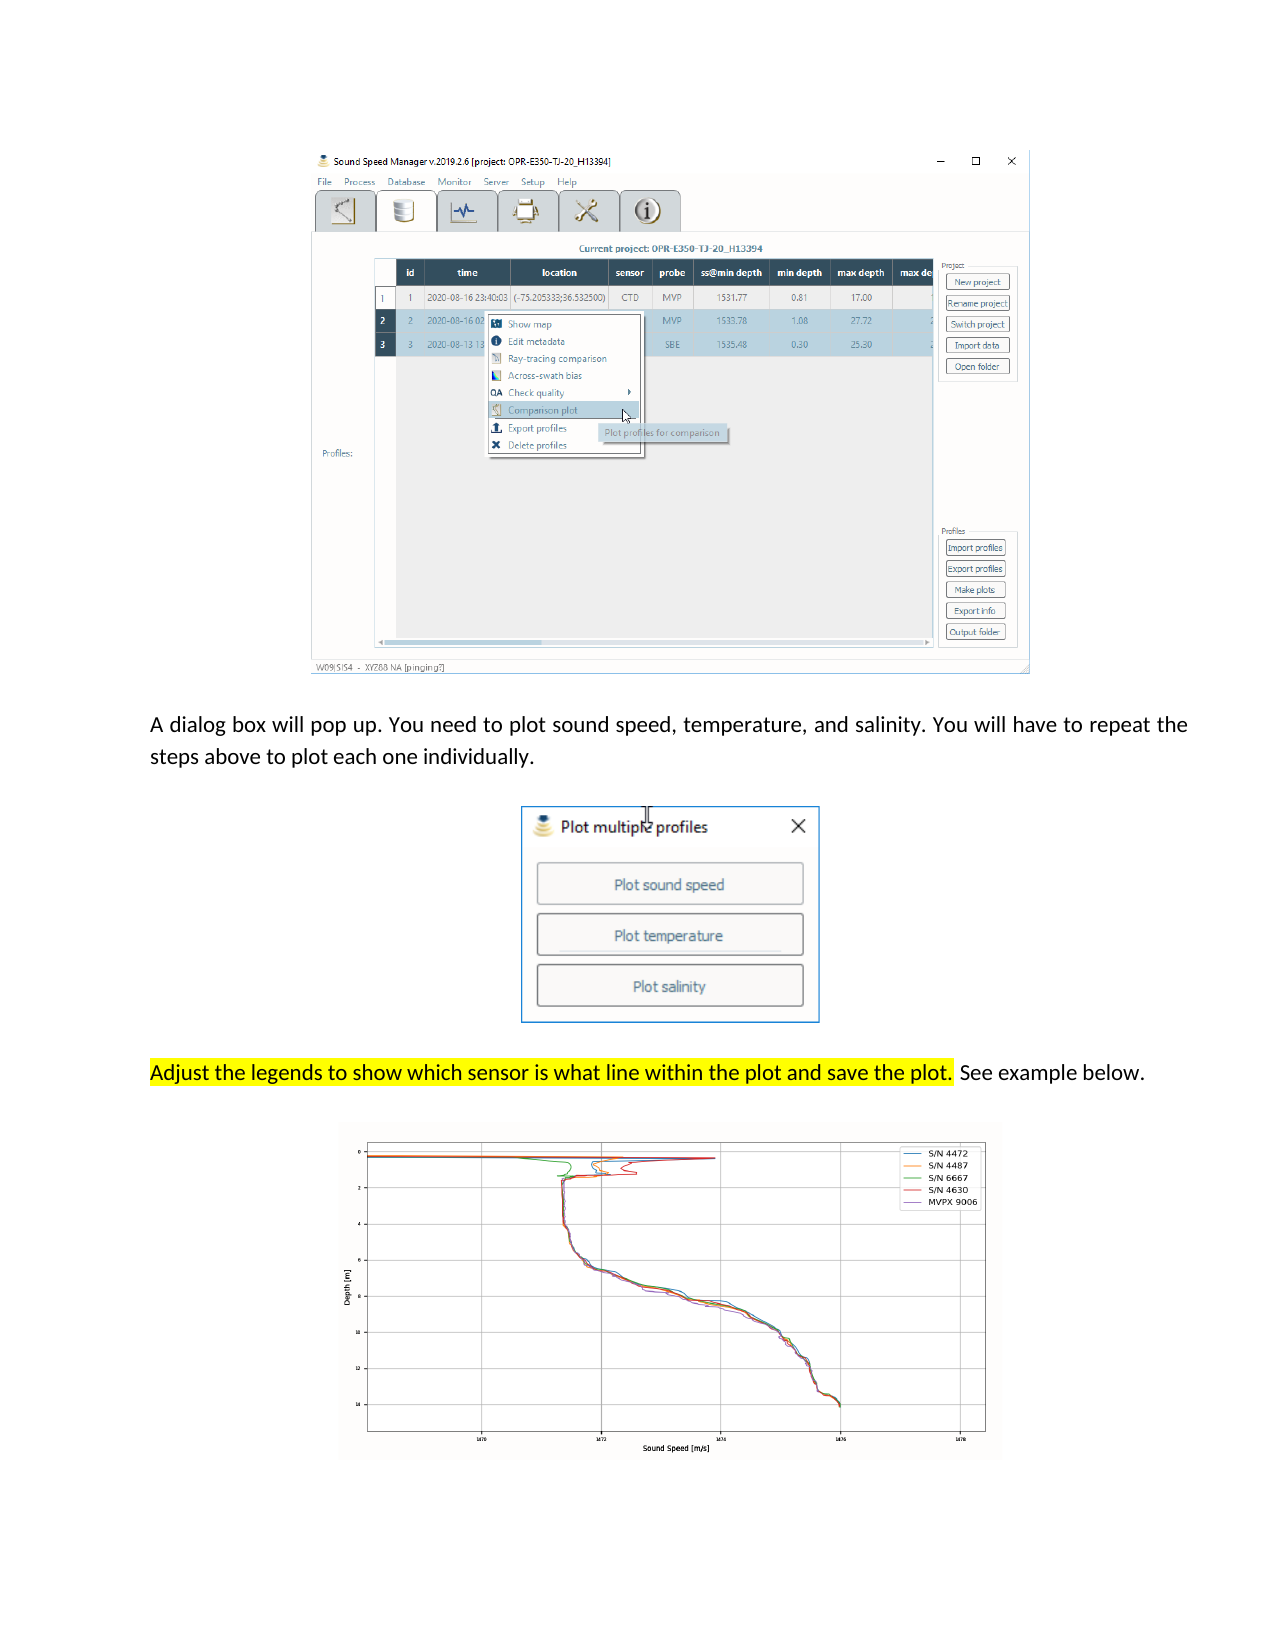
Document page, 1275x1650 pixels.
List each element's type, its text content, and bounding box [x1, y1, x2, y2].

text A dialog box will pop up. You need to plot sound speed, temperature, and salinity. You will have to repeat the steps above to plot each one individually. [150, 710, 1191, 770]
picture [338, 1122, 1003, 1460]
picture [521, 806, 820, 1023]
text Adjust the legends to show which sensor is what line within the plot and save the plot. See example below. [954, 1058, 1191, 1086]
picture [311, 150, 1030, 674]
